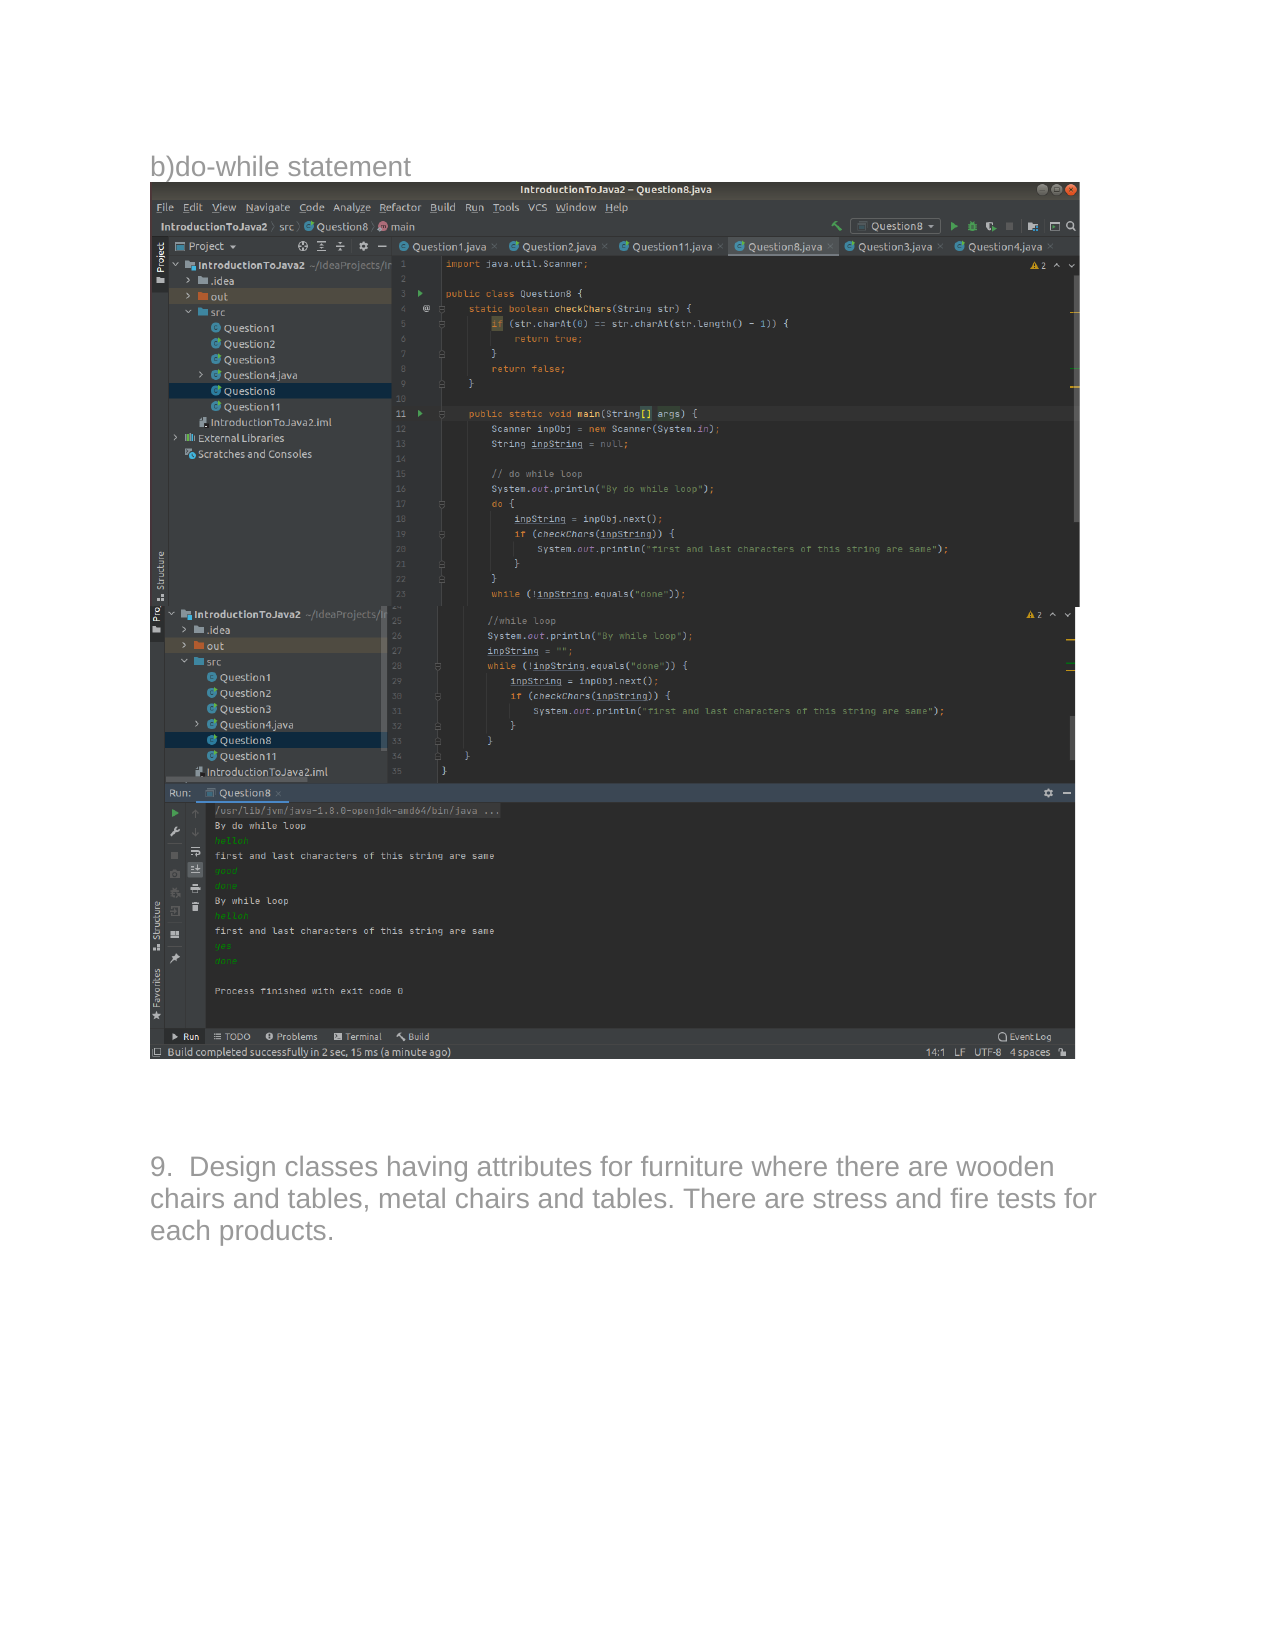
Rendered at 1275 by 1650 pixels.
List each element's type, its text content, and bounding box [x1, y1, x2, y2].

picture [150, 182, 1080, 1059]
text 9. Design classes having attributes for furniture where there are wooden chairs and tables, metal chairs and tables. There are stress and fire tests for each products. [150, 1149, 1125, 1247]
